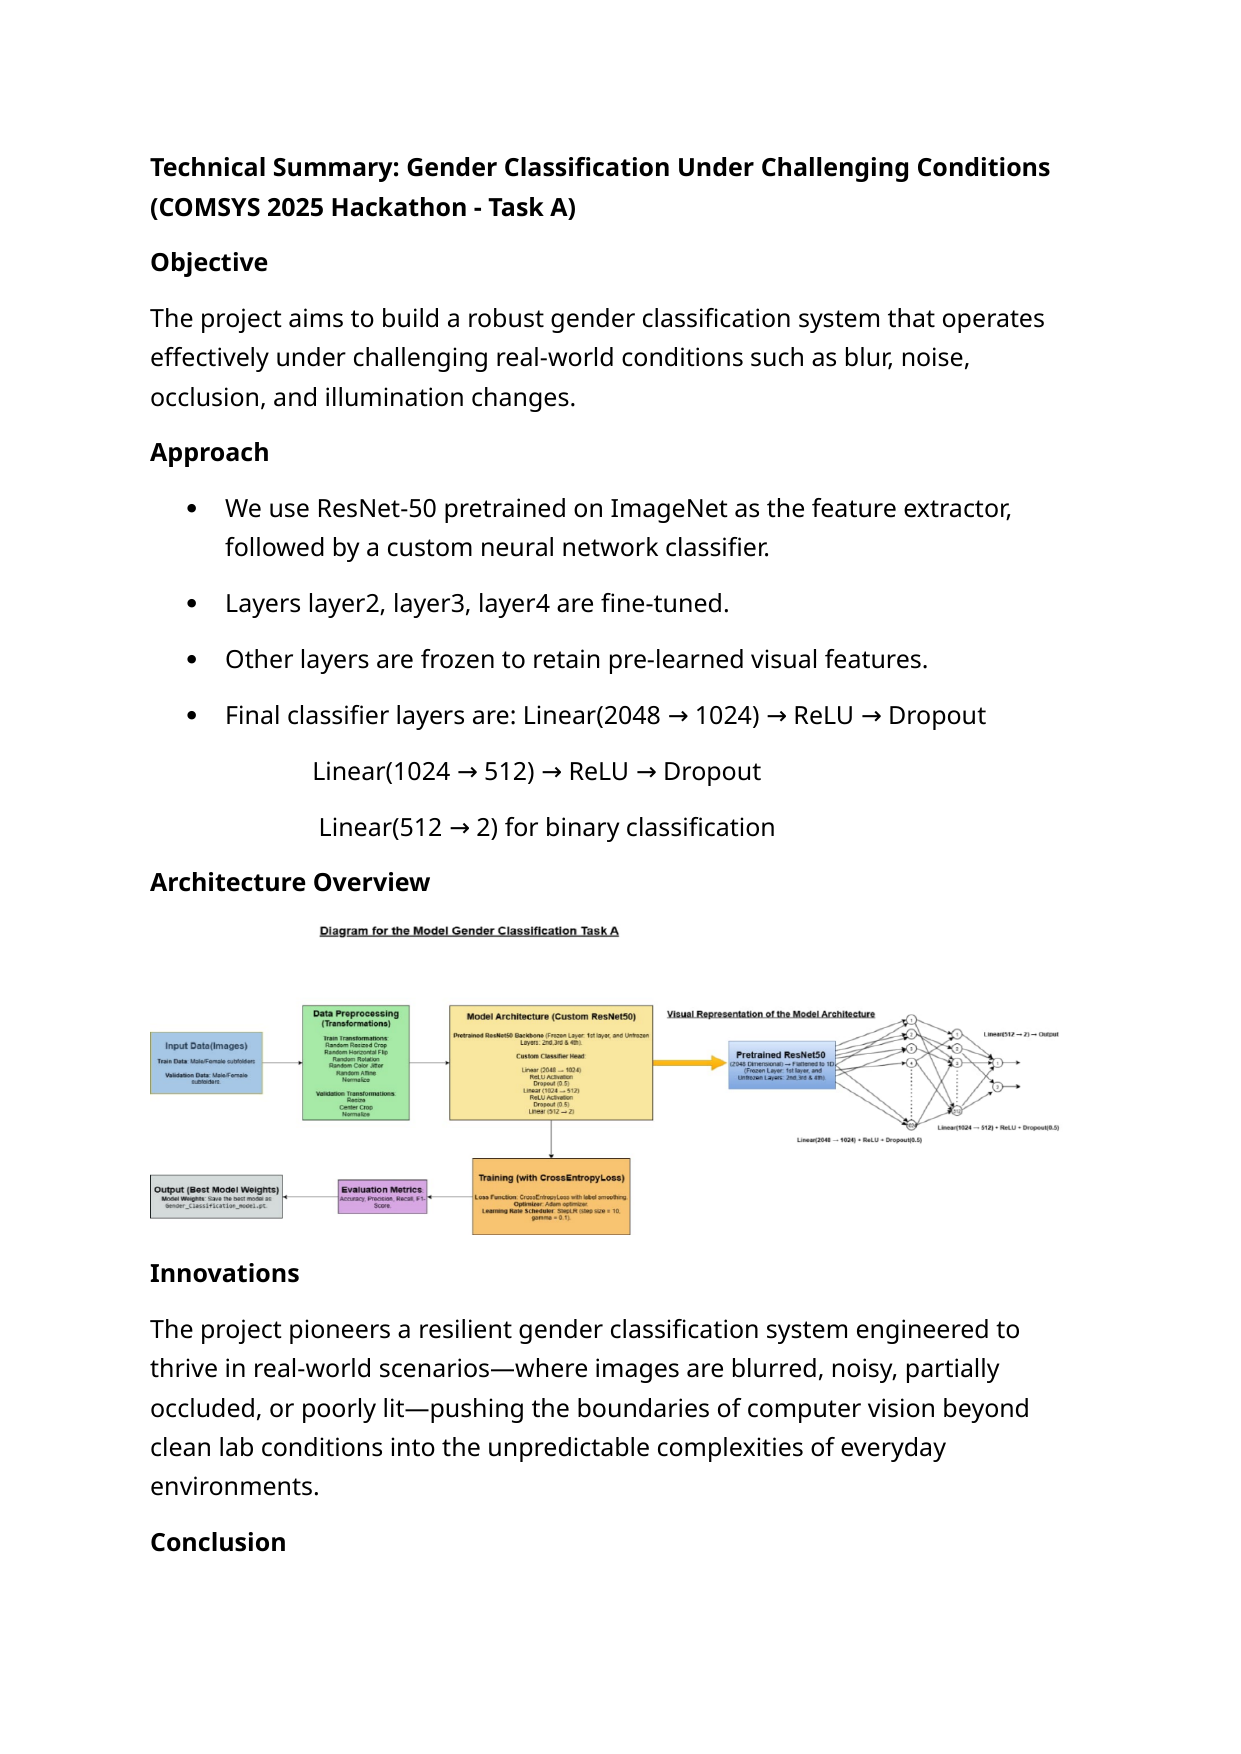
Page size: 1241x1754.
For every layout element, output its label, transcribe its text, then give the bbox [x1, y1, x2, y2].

list Other layers are frozen to retain pre-learned visual features. [187, 642, 1090, 676]
text Approach [150, 435, 1090, 469]
list We use ResNet-50 pretrained on ImageNet as the feature extractor, followed by a custom neural network classifier. [187, 491, 1090, 564]
list Final classifier layers are: Linear(2048 → 1024) → ReLU → Dropout [187, 697, 1090, 732]
picture [150, 920, 1063, 1235]
text Linear(512 → 2) for binary classification [150, 809, 1090, 843]
text Innovations [150, 1256, 1090, 1290]
list Layers layer2, layer3, layer4 are fine-tuned. [187, 586, 1090, 620]
text Objective [150, 245, 1090, 279]
text Conclusion [150, 1524, 1090, 1558]
text The project aims to build a robust gender classification system that operates effectively under challenging real-world conditions such as blur, noise, occlusion, and illumination changes. [150, 301, 1090, 413]
text The project pioneers a resilient gender classification system engineered to thrive in real-world scenarios—where images are blurred, noisy, partially occluded, or poorly lit—pushing the boundaries of computer vision beyond clean lab conditions into the unpredictable complexities of everyday environments. [150, 1312, 1090, 1503]
text Technical Summary: Gender Classification Under Challenging Conditions (COMSYS 2025 Hackathon - Task A) [150, 150, 1090, 223]
text Architecture Overview [150, 865, 1090, 899]
text Linear(1024 → 512) → ReLU → Dropout [150, 753, 1090, 787]
